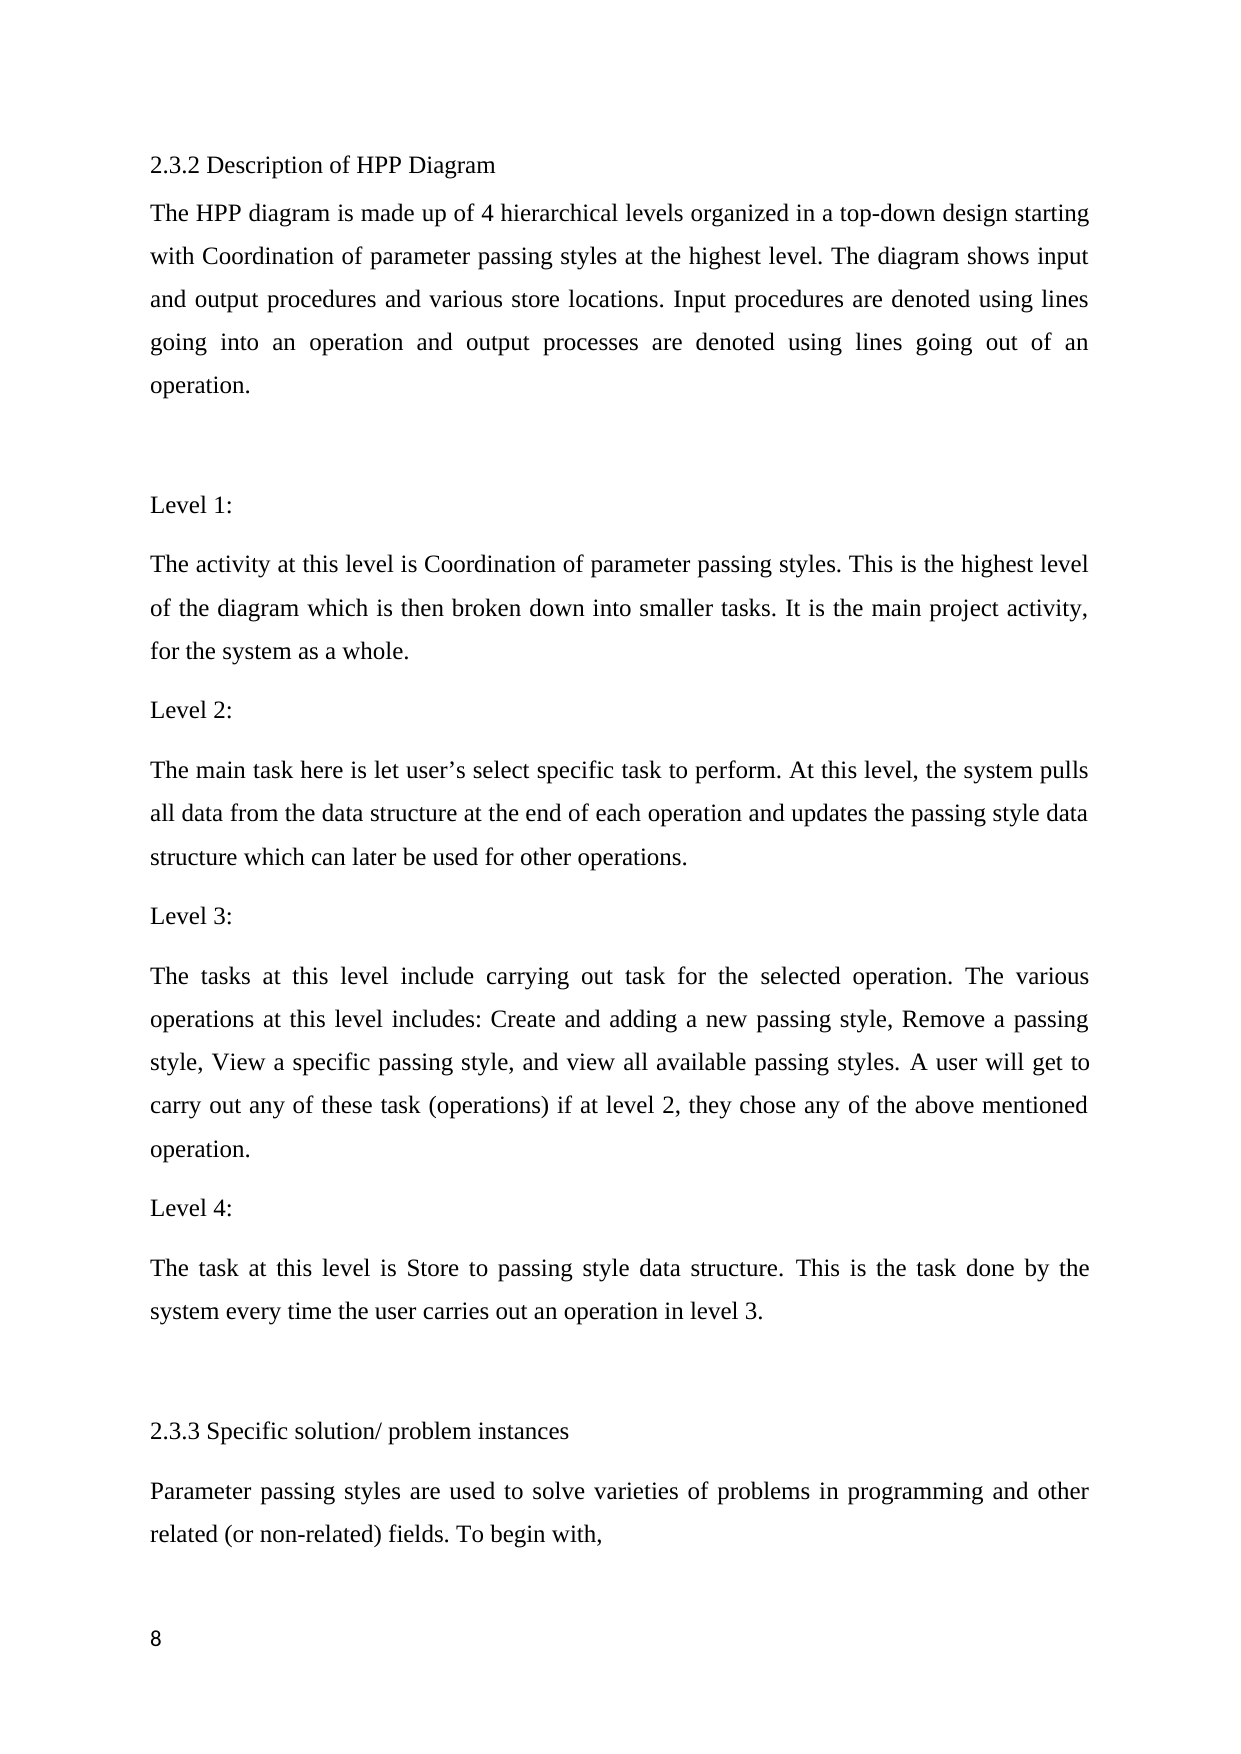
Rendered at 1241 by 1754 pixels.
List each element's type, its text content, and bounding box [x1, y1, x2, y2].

text The activity at this level is Coordination of parameter passing styles. This is the highest level of the diagram which is then broken down into smaller tasks. It is the main project activity, for the system as a whole. [150, 549, 1090, 664]
text The task at this level is Store to passing style data structure. This is the task done by the system every time the user carries out an operation in level 3. [150, 1253, 1090, 1325]
text Parameter passing styles are used to solve varieties of problems in programming and other related (or non-related) fields. To begin with, [150, 1476, 1090, 1548]
text Level 1: [150, 490, 1090, 518]
text The HPP diagram is made up of 4 hierarchical levels organized in a top-down design starting with Coordination of parameter passing styles at the highest level. The diagram shows input and output procedures and various store locations. Input procedures are denoted using lines going into an operation and output processes are denoted using lines going out of an operation. [150, 198, 1090, 399]
text The main task here is let user’s select specific task to perform. At this level, the system pulls all data from the data structure at the end of each operation and updates the passing style data structure which can later be used for other operations. [150, 755, 1090, 870]
text Level 4: [150, 1193, 1090, 1222]
text 2.3.3 Specific solution/ problem instances [150, 1416, 1090, 1445]
text 2.3.2 Description of HPP Diagram [150, 150, 1090, 179]
text The tasks at this level include carrying out task for the selected operation. The various operations at this level includes: Create and adding a new passing style, Remove a passing style, View a specific passing style, and view all available passing styles. A user will get to carry out any of these task (operations) if at level 2, they chose any of the above mentioned operation. [150, 961, 1090, 1162]
text Level 3: [150, 901, 1090, 930]
text Level 2: [150, 696, 1090, 724]
